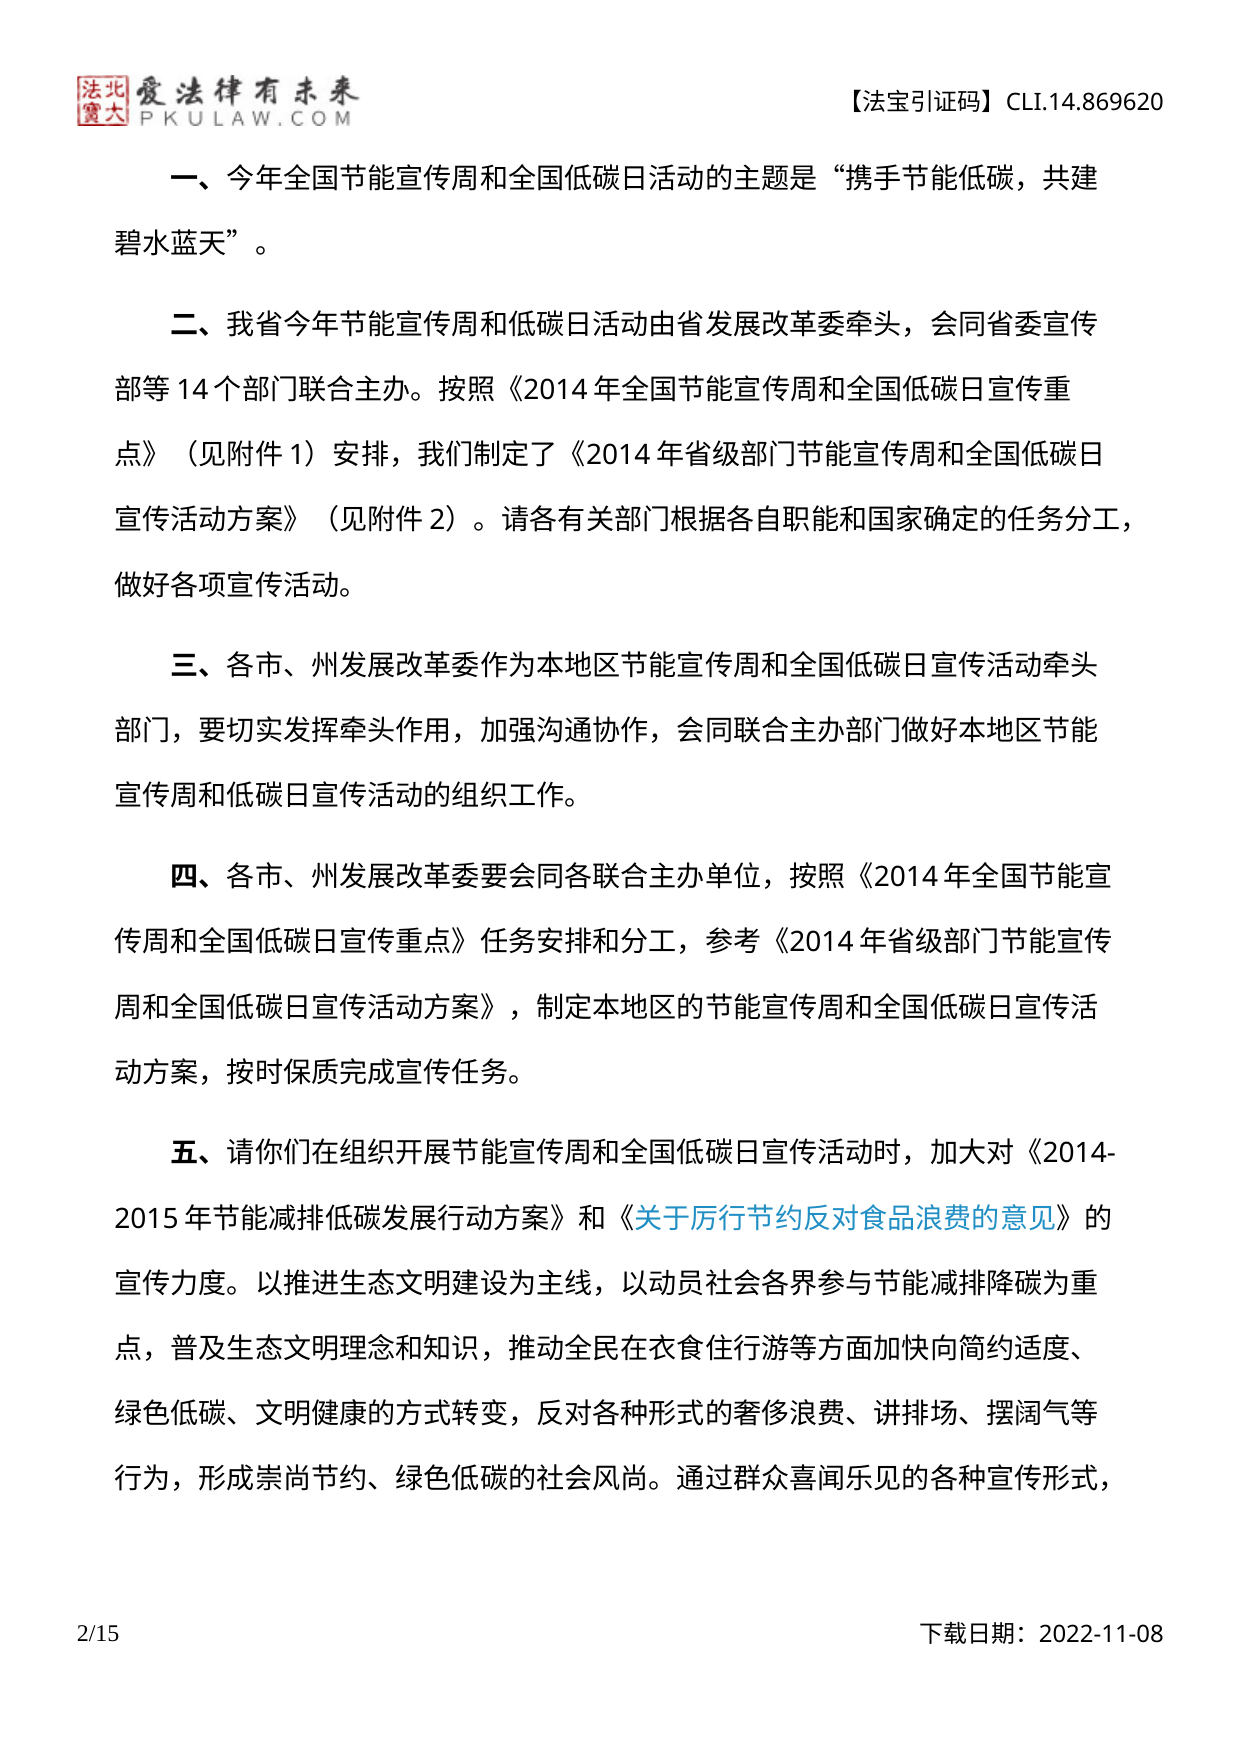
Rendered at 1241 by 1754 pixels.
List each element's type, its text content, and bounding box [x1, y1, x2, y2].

picture [76, 75, 361, 126]
text 二、我省今年节能宣传周和低碳日活动由省发展改革委牵头，会同省委宣传部等14个部门联合主办。按照《2014年全国节能宣传周和全国低碳日宣传重点》（见附件1）安排，我们制定了《2014年省级部门节能宣传周和全国低碳日宣传活动方案》（见附件2）。请各有关部门根据各自职能和国家确定的任务分工，做好各项宣传活动。 [114, 302, 1126, 603]
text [114, 1130, 1126, 1497]
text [114, 156, 1126, 262]
text 四、各市、州发展改革委要会同各联合主办单位，按照《2014年全国节能宣传周和全国低碳日宣传重点》任务安排和分工，参考《2014年省级部门节能宣传周和全国低碳日宣传活动方案》，制定本地区的节能宣传周和全国低碳日宣传活动方案，按时保质完成宣传任务。 [114, 854, 1126, 1090]
text 三、各市、州发展改革委作为本地区节能宣传周和全国低碳日宣传活动牵头部门，要切实发挥牵头作用，加强沟通协作，会同联合主办部门做好本地区节能宣传周和低碳日宣传活动的组织工作。 [114, 643, 1126, 814]
